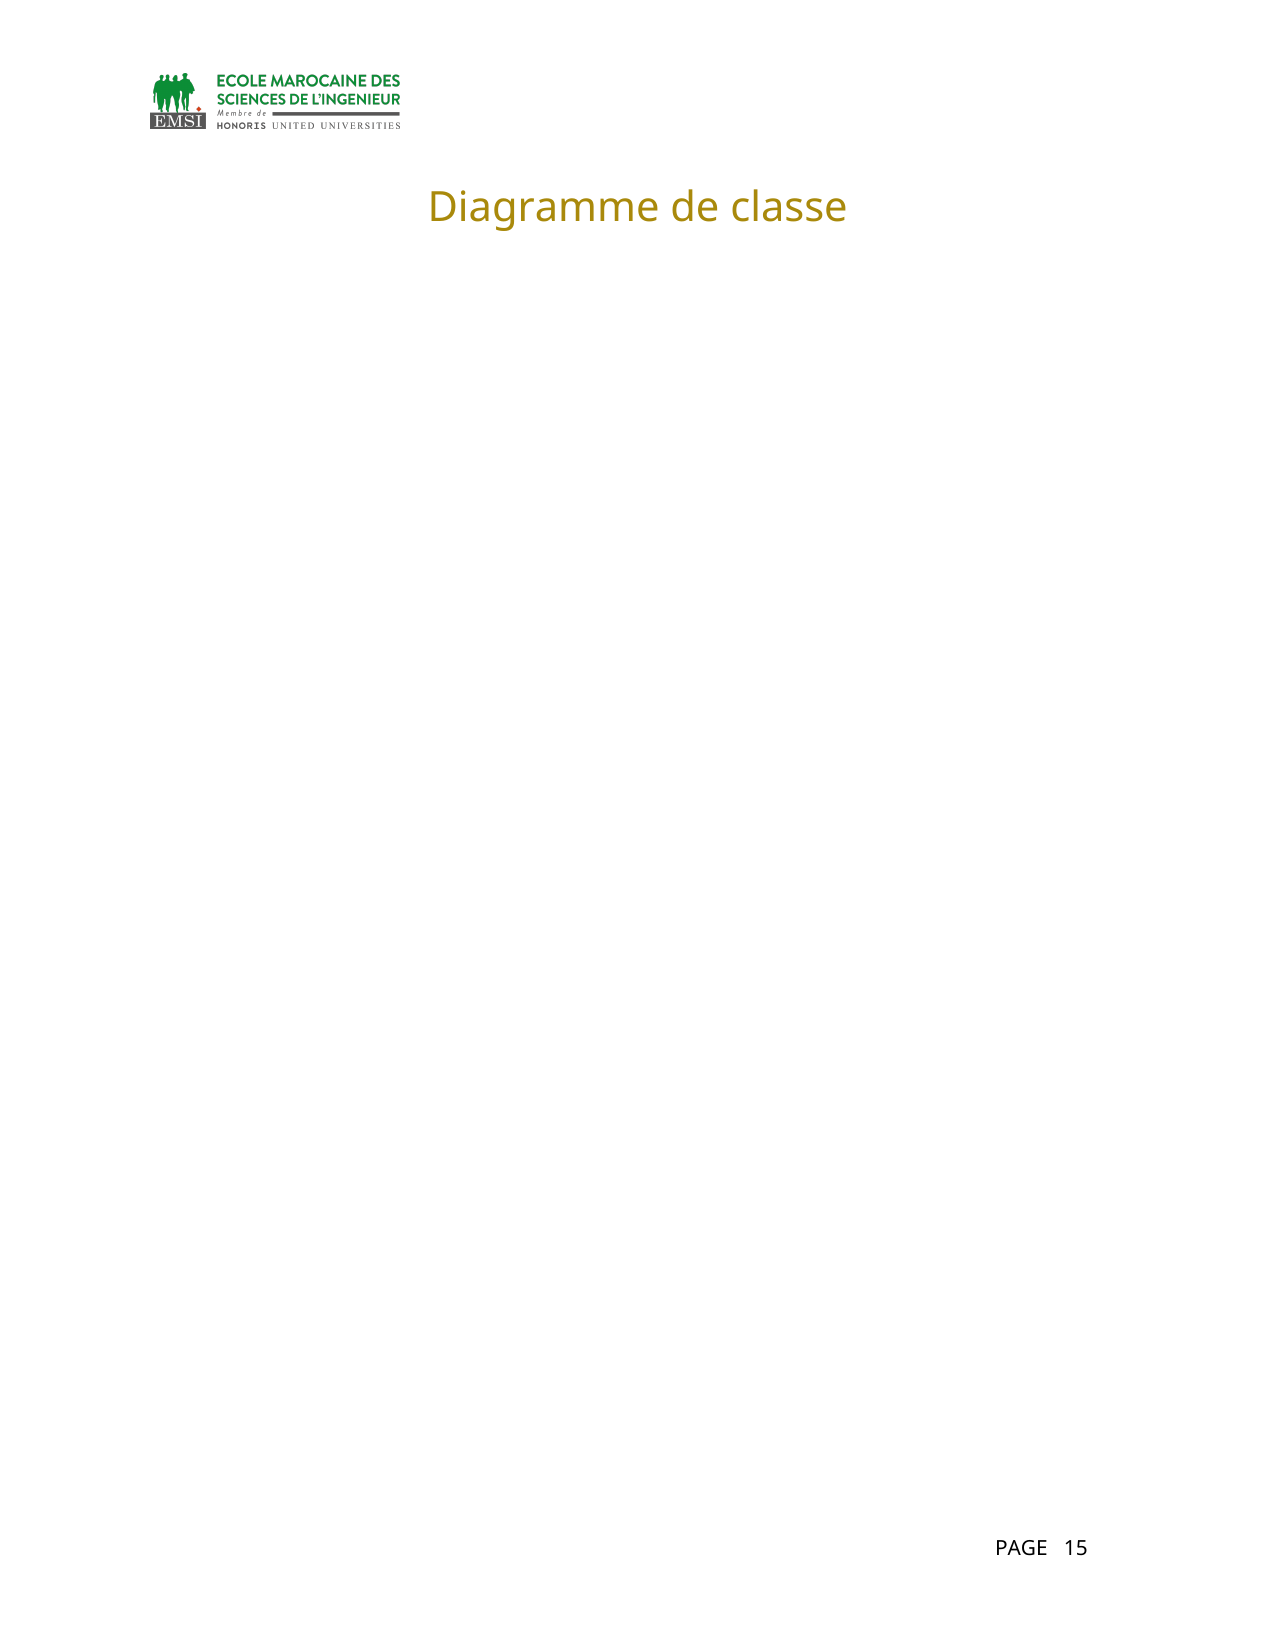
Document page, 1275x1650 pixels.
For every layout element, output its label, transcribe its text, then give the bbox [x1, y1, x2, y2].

picture [150, 73, 400, 129]
subtitle Diagramme de classe [150, 177, 1125, 234]
